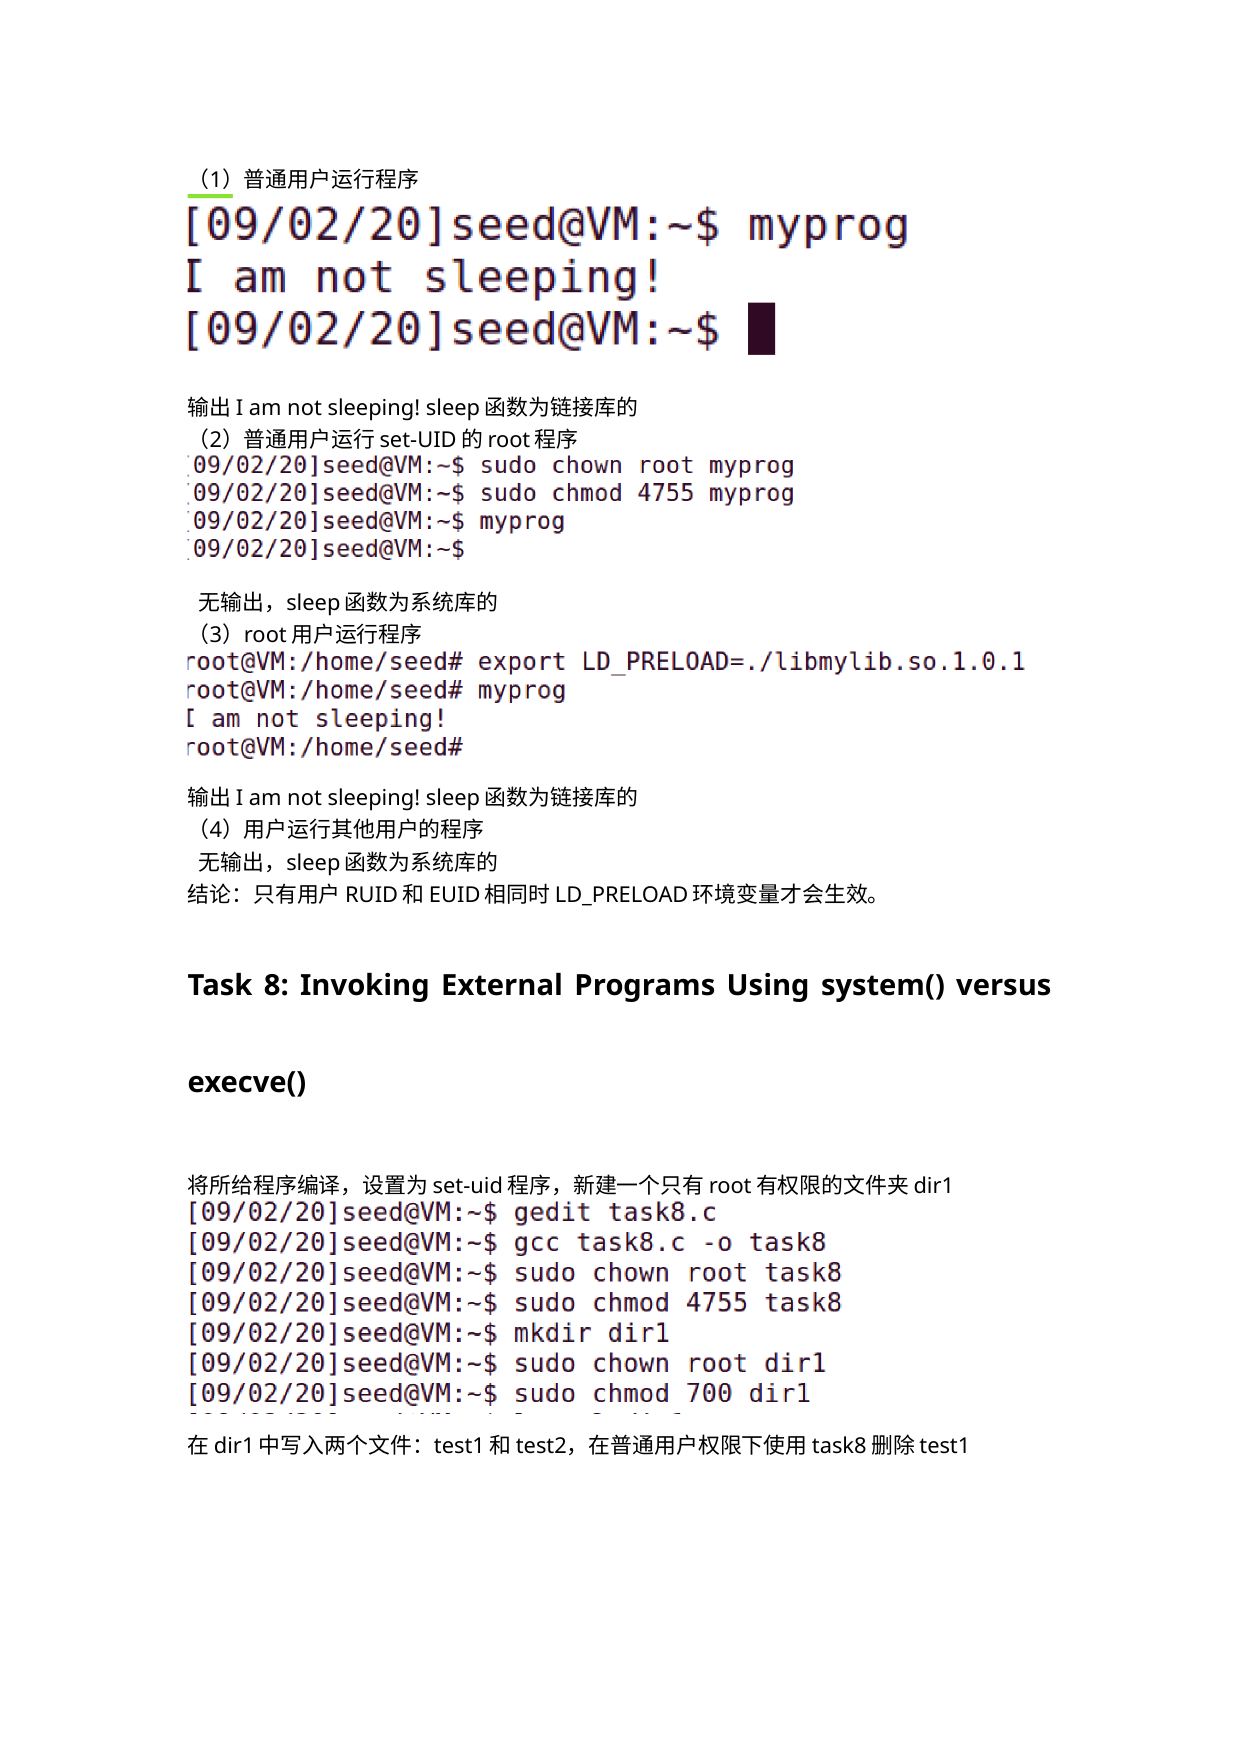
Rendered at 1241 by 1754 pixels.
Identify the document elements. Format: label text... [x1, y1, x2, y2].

text （3）root用户运行程序 [187, 617, 1053, 649]
text （4）用户运行其他用户的程序 [187, 812, 1053, 844]
picture [187, 1200, 1053, 1414]
text （1）普通用户运行程序 [187, 162, 1053, 194]
text 将所给程序编译，设置为set-uid程序，新建一个只有root有权限的文件夹dir1 [187, 1168, 1053, 1200]
text 输出I am not sleeping! sleep函数为链接库的 [187, 779, 1053, 812]
text 无输出，sleep函数为系统库的 [187, 844, 1053, 877]
text 在dir1中写入两个文件：test1和test2，在普通用户权限下使用task8删除test1 [187, 1428, 1053, 1460]
text （2）普通用户运行set-UID的root程序 [187, 422, 1053, 454]
text 结论：只有用户RUID和EUID相同时LD_PRELOAD环境变量才会生效。 [187, 877, 1053, 909]
picture [187, 454, 1053, 571]
text 无输出，sleep函数为系统库的 [187, 584, 1053, 617]
subtitle Task 8: Invoking External Programs Using system() versus execve() [187, 951, 1053, 1114]
picture [187, 649, 1053, 761]
picture [187, 194, 1015, 380]
text 输出I am not sleeping! sleep函数为链接库的 [187, 389, 1053, 422]
